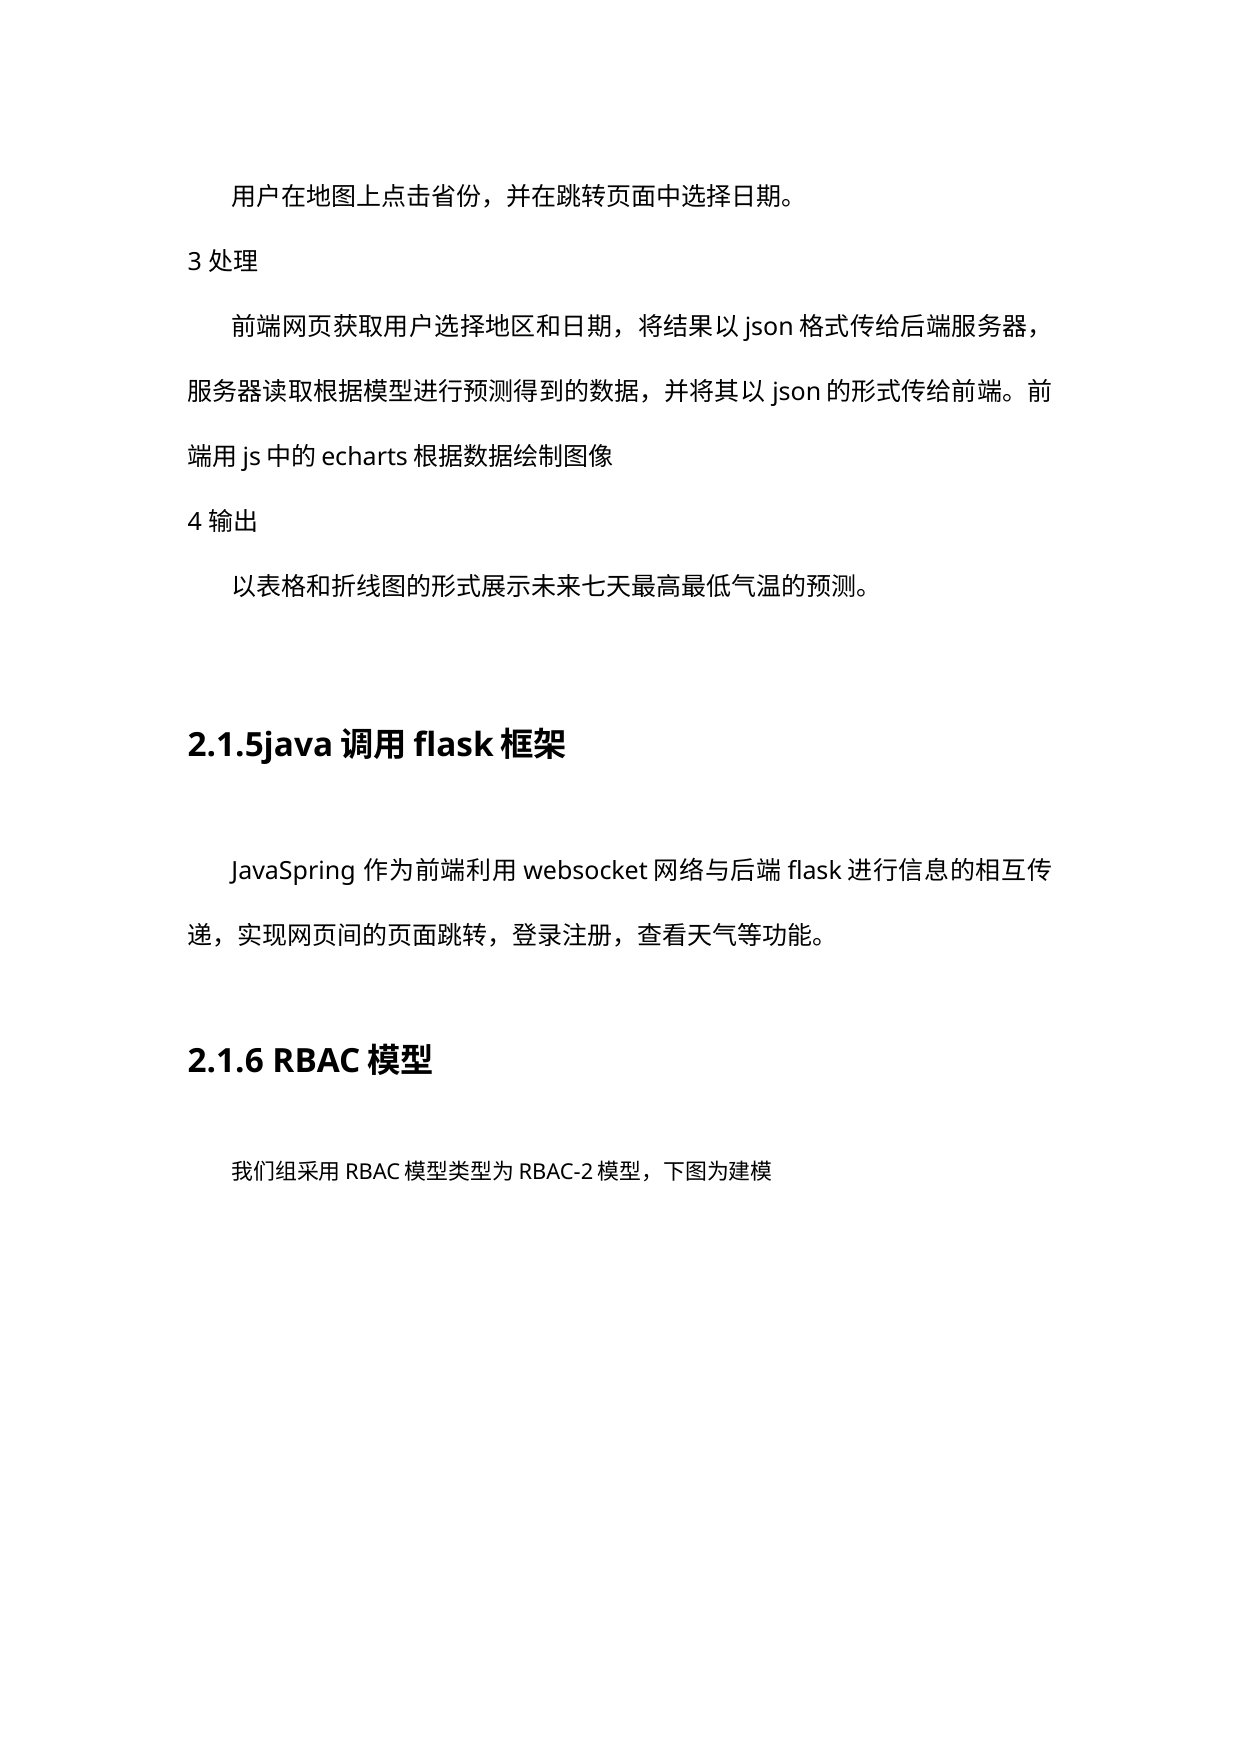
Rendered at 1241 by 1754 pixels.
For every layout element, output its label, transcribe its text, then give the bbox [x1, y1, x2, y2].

text 4 输出 [187, 487, 1053, 552]
subtitle 2.1.6 RBAC模型 [187, 1026, 1053, 1091]
text 3 处理 [187, 227, 1053, 292]
text 以表格和折线图的形式展示未来七天最高最低气温的预测。 [187, 552, 1053, 617]
text JavaSpring 作为前端利用websocket网络与后端flask进行信息的相互传递，实现网页间的页面跳转，登录注册，查看天气等功能。 [187, 836, 1053, 966]
text 前端网页获取用户选择地区和日期，将结果以json格式传给后端服务器，服务器读取根据模型进行预测得到的数据，并将其以json的形式传给前端。前端用js中的echarts根据数据绘制图像 [187, 292, 1053, 487]
text 用户在地图上点击省份，并在跳转页面中选择日期。 [187, 162, 1053, 227]
subtitle 2.1.5java调用flask框架 [187, 709, 1053, 774]
text 我们组采用RBAC模型类型为RBAC-2模型，下图为建模 [187, 1153, 1053, 1186]
